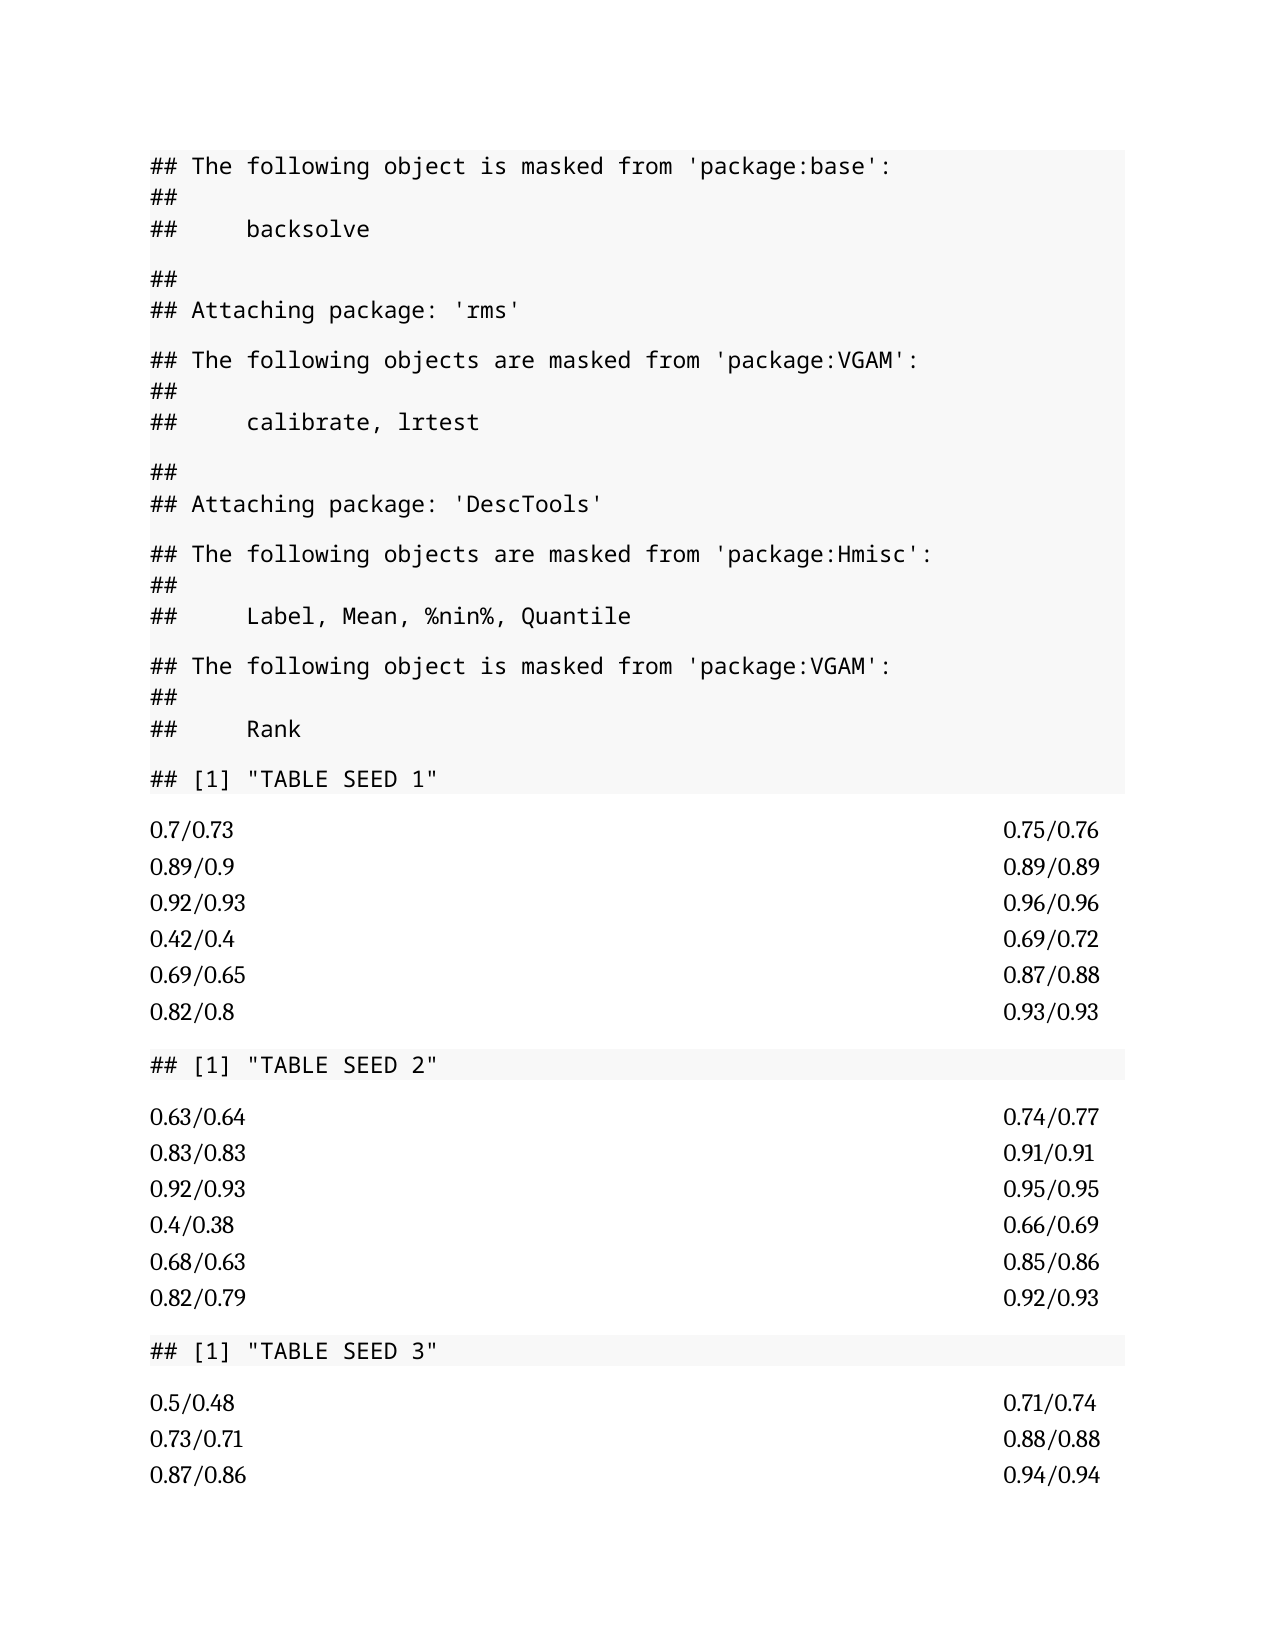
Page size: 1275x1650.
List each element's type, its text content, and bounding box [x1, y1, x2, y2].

text ## [1] "TABLE SEED 1" [150, 762, 1125, 794]
table_cell 0.91/0.91 [992, 1135, 1275, 1171]
text ## The following object is masked from 'package:base': ## ## backsolve [150, 150, 1125, 244]
table_header 0.5/0.48 [139, 1385, 992, 1421]
table_cell 0.94/0.94 [992, 1458, 1275, 1494]
table_cell 0.92/0.93 [992, 1280, 1275, 1316]
table_cell 0.73/0.71 [139, 1421, 992, 1457]
table_cell 0.82/0.8 [139, 994, 992, 1030]
table_header 0.75/0.76 [992, 813, 1275, 849]
table_header 0.63/0.64 [139, 1099, 992, 1135]
table_cell 0.69/0.65 [139, 958, 992, 994]
table_cell 0.68/0.63 [139, 1244, 992, 1280]
table_cell 0.92/0.93 [139, 885, 992, 921]
table_cell 0.89/0.89 [992, 849, 1275, 885]
table_header 0.74/0.77 [992, 1099, 1275, 1135]
text ## ## Attaching package: 'DescTools' [150, 456, 1125, 519]
text ## [1] "TABLE SEED 2" [150, 1049, 1125, 1080]
text ## The following object is masked from 'package:VGAM': ## ## Rank [150, 650, 1125, 744]
table_cell 0.96/0.96 [992, 885, 1275, 921]
table_cell 0.4/0.38 [139, 1208, 992, 1244]
text ## ## Attaching package: 'rms' [150, 262, 1125, 325]
table_cell 0.83/0.83 [139, 1135, 992, 1171]
table_cell 0.66/0.69 [992, 1208, 1275, 1244]
table_cell 0.92/0.93 [139, 1171, 992, 1207]
text ## The following objects are masked from 'package:Hmisc': ## ## Label, Mean, %nin%, Quantile [150, 537, 1125, 631]
table_cell 0.87/0.86 [139, 1458, 992, 1494]
table_cell 0.82/0.79 [139, 1280, 992, 1316]
table_cell 0.89/0.9 [139, 849, 992, 885]
table_header 0.7/0.73 [139, 813, 992, 849]
table_cell 0.93/0.93 [992, 994, 1275, 1030]
text ## [1] "TABLE SEED 3" [150, 1335, 1125, 1366]
table_cell 0.88/0.88 [992, 1421, 1275, 1457]
table_cell 0.95/0.95 [992, 1171, 1275, 1207]
table_cell 0.69/0.72 [992, 921, 1275, 957]
table_header 0.71/0.74 [992, 1385, 1275, 1421]
table_cell 0.87/0.88 [992, 958, 1275, 994]
table_cell 0.42/0.4 [139, 921, 992, 957]
table_cell 0.85/0.86 [992, 1244, 1275, 1280]
text ## The following objects are masked from 'package:VGAM': ## ## calibrate, lrtest [150, 344, 1125, 437]
